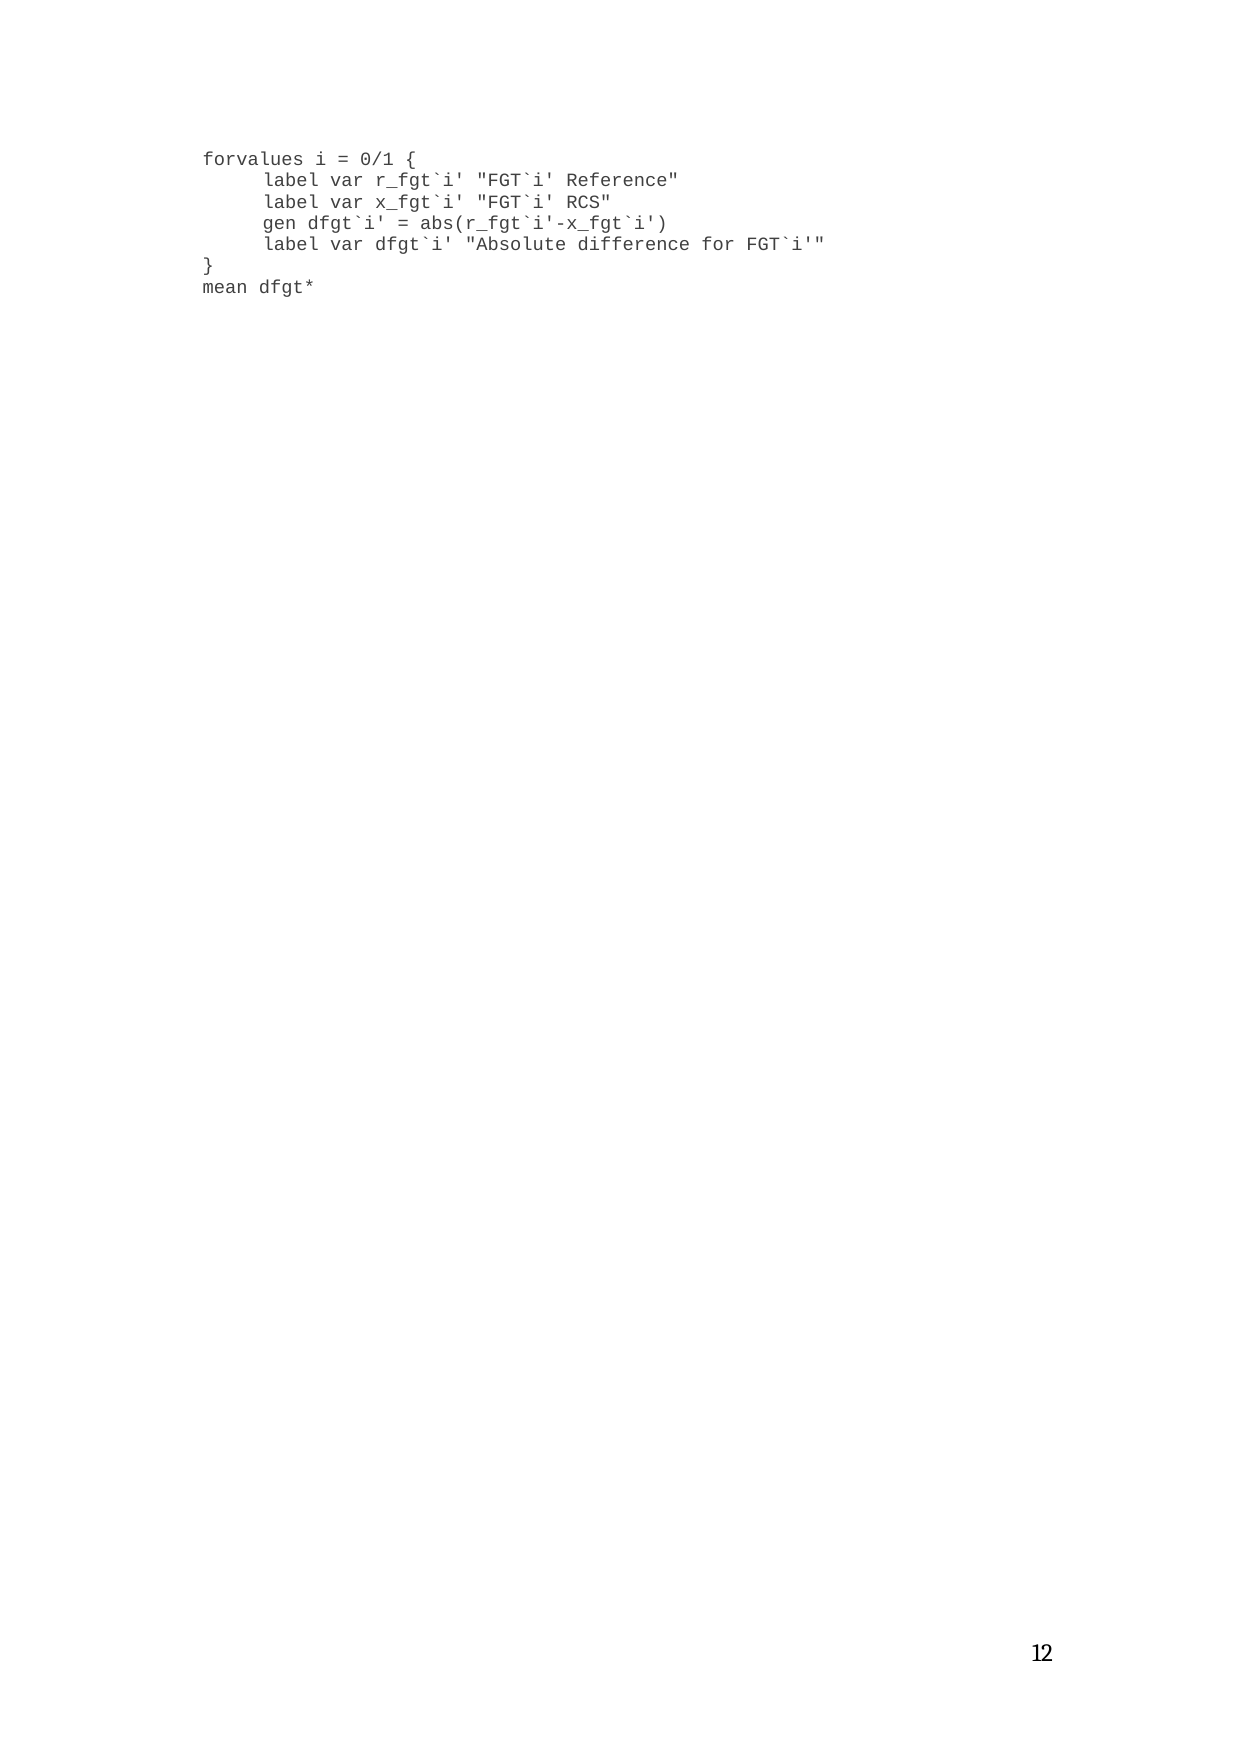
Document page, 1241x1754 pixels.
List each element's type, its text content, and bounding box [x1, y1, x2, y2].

text label var r_fgt`i' "FGT`i' Reference" [202, 171, 1053, 192]
text } [202, 256, 1053, 277]
text label var dfgt`i' "Absolute difference for FGT`i'" [202, 235, 1053, 256]
text mean dfgt* [202, 277, 1053, 299]
text label var x_fgt`i' "FGT`i' RCS" [202, 192, 1053, 214]
text gen dfgt`i' = abs(r_fgt`i'-x_fgt`i') [202, 214, 1053, 235]
text forvalues i = 0/1 { [202, 150, 1053, 171]
